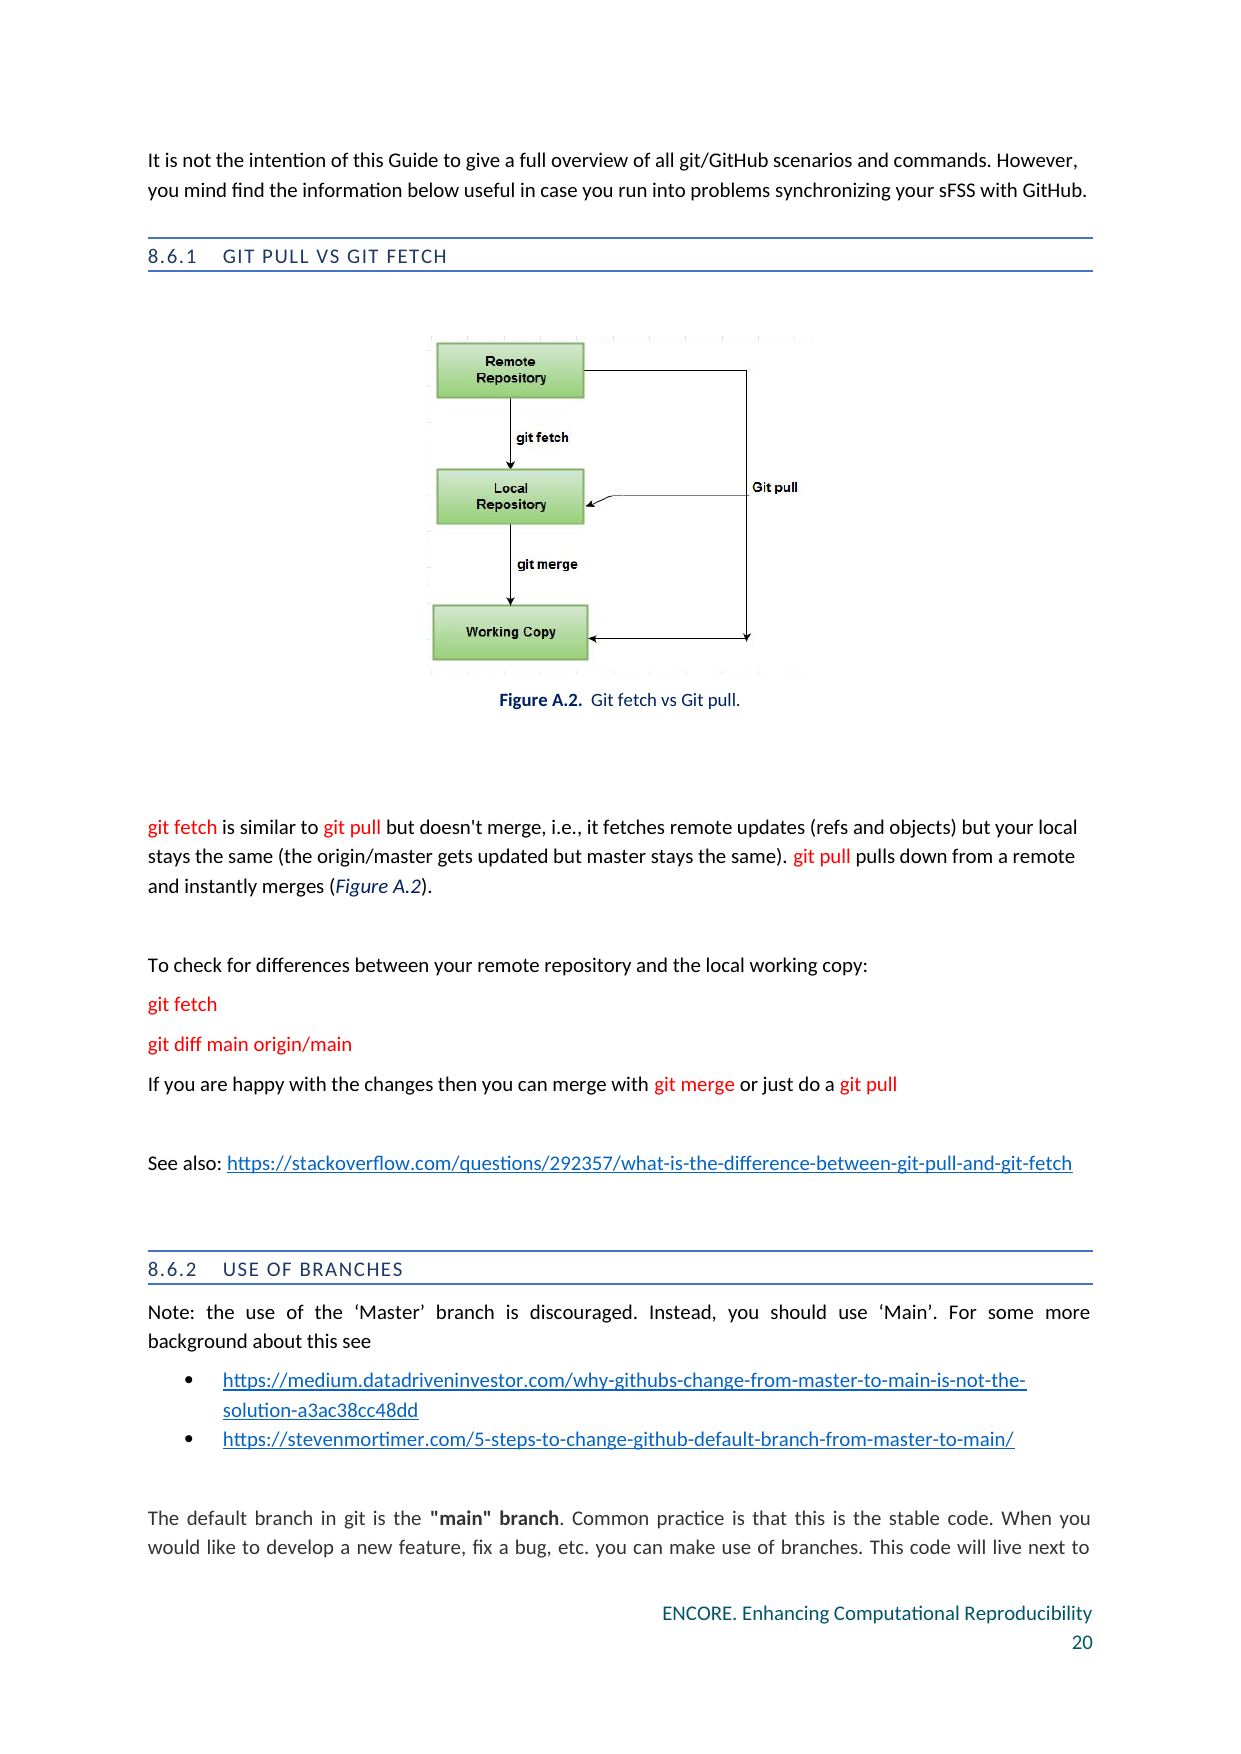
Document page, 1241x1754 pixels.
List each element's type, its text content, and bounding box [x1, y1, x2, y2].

list https://stevenmortimer.com/5-steps-to-change-github-default-branch-from-master-to-main/ [185, 1426, 1093, 1451]
list https://medium.datadriveninvestor.com/why-githubs-change-from-master-to-main-is-not-the-solution-a3ac38cc48dd [185, 1368, 1093, 1422]
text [148, 1505, 1093, 1534]
text git fetch is similar to git pull but doesn't merge, i.e., it fetches remote updates (refs and objects) but your local stays the same (the origin/master gets updated but master stays the same). git pull pulls down from a remote and instantly merges (Figure A.2). [148, 814, 1093, 898]
text If you are happy with the changes then you can merge with git merge or just do a git pull [148, 1071, 1093, 1096]
subtitle Git pull vs Git fetch [148, 239, 1093, 270]
text It is not the intention of this Guide to give a full overview of all git/GitHub scenarios and commands. However, you mind find the information below useful in case you run into problems synchronizing your sFSS with GitHub. [148, 148, 1093, 202]
text git diff main origin/main [148, 1031, 1093, 1057]
text git fetch [148, 992, 1093, 1017]
picture [427, 336, 814, 674]
subtitle Use of branches [148, 1252, 1093, 1283]
text See also: https://stackoverflow.com/questions/292357/what-is-the-difference-between-git-pull-and-git-fetch [148, 1150, 1093, 1175]
text To check for differences between your remote repository and the local working copy: [148, 952, 1093, 977]
text Figure A.2. Git fetch vs Git pull. [148, 688, 1093, 711]
text Note: the use of the ‘Master’ branch is discouraged. Instead, you should use ‘Main’. For some more background about this see [148, 1299, 1093, 1353]
